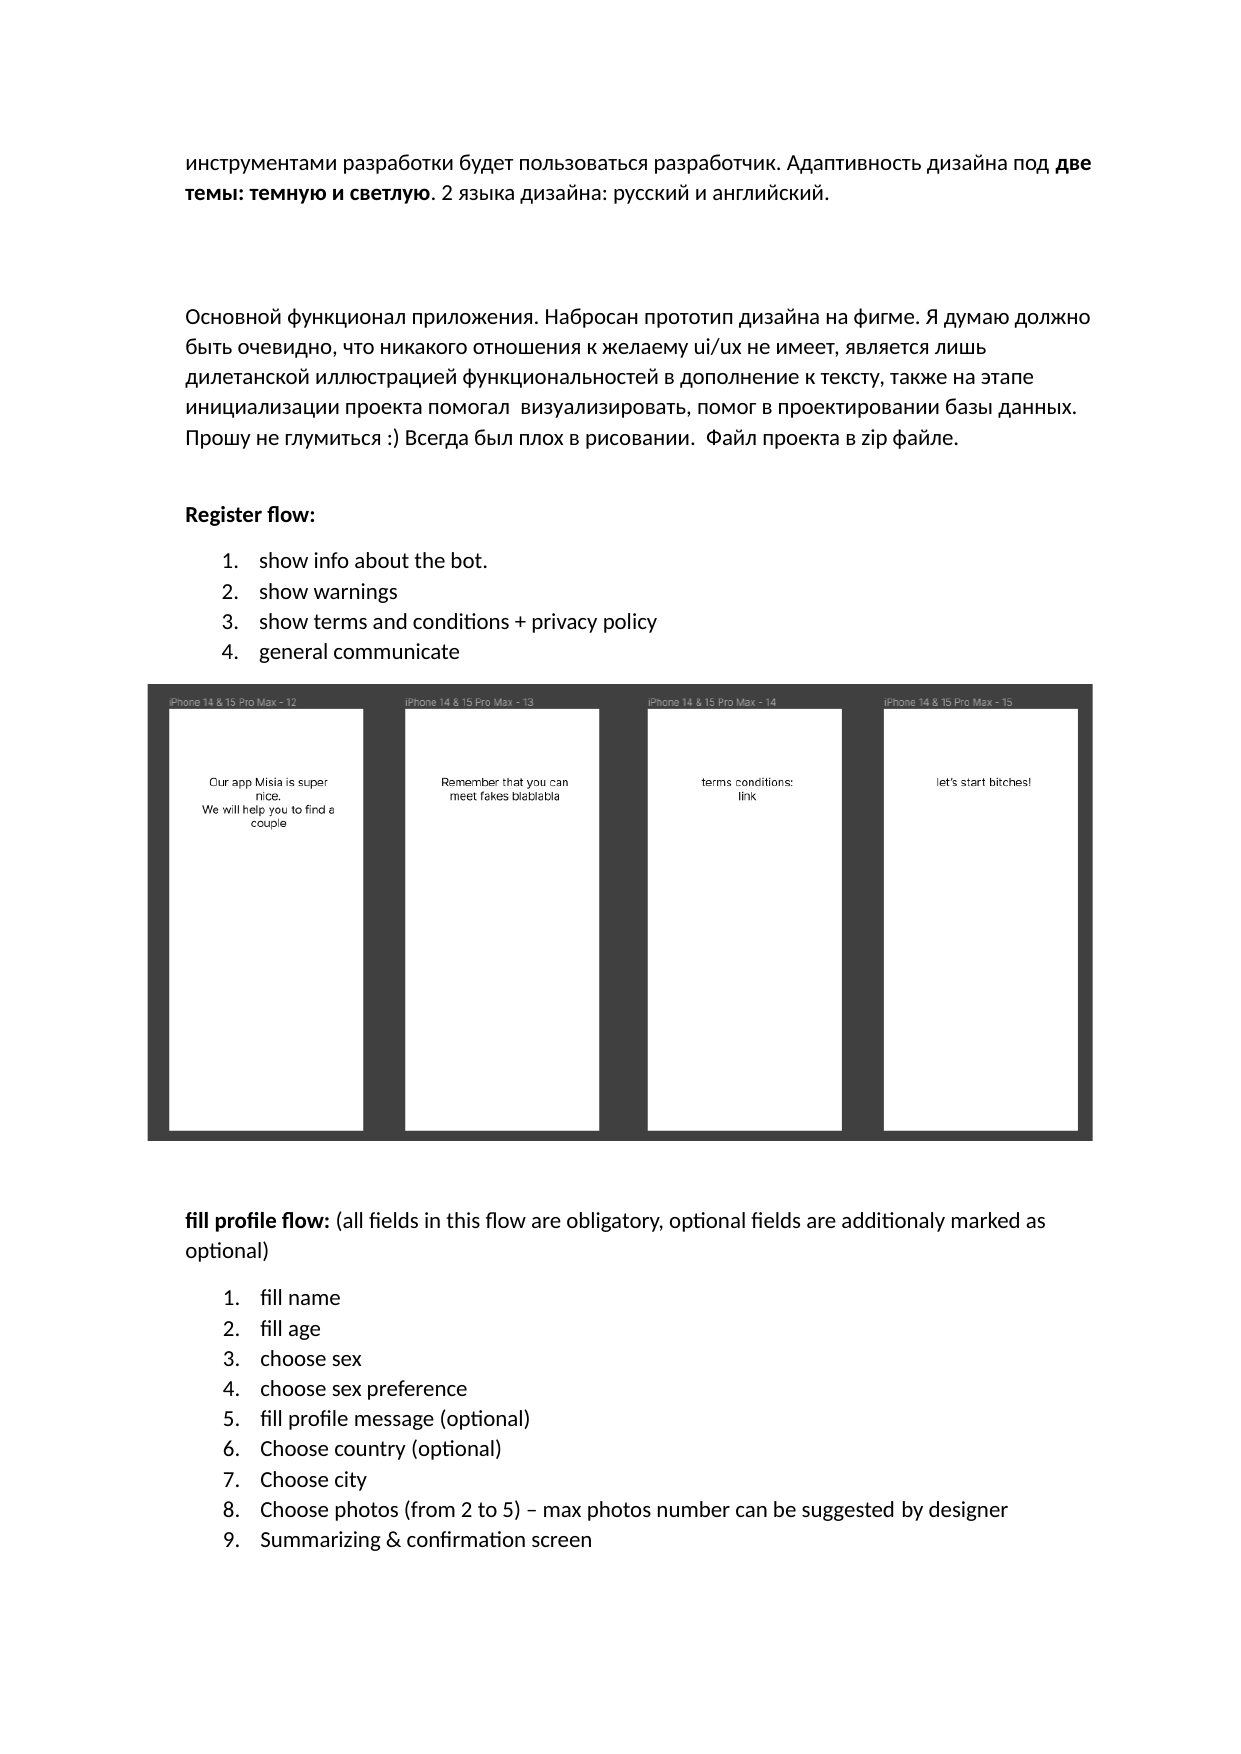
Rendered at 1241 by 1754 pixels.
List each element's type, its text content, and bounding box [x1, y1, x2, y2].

list fill profile message (optional) [223, 1404, 1093, 1432]
list choose sex [223, 1344, 1093, 1372]
text Register flow: [185, 469, 1093, 528]
list fill name [223, 1283, 1093, 1311]
list show terms and conditions + privacy policy [221, 607, 1093, 635]
list show info about the bot. [221, 547, 1093, 574]
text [185, 148, 1093, 206]
list Summarizing & confirmation screen [223, 1525, 1093, 1553]
text Основной функционал приложения. Набросан прототип дизайна на фигме. Я думаю должно быть очевидно, что никакого отношения к желаему ui/ux не имеет, является лишь дилетанской иллюстрацией функциональностей в дополнение к тексту, также на этапе инициализации проекта помогал визуализировать, помог в проектировании базы данных. Прошу не глумиться :) Всегда был плох в рисовании. Файл проекта в zip файле. [185, 272, 1093, 451]
list general communicate [221, 637, 1093, 665]
picture [147, 684, 1093, 1141]
list fill age [223, 1314, 1093, 1342]
list Choose photos (from 2 to 5) – max photos number can be suggested by designer [223, 1495, 1093, 1523]
list show warnings [221, 577, 1093, 605]
list Choose country (optional) [223, 1434, 1093, 1462]
list Choose city [223, 1465, 1093, 1493]
text fill profile flow: (all fields in this flow are obligatory, optional fields are additionaly marked as optional) [185, 1206, 1093, 1264]
list choose sex preference [223, 1374, 1093, 1402]
